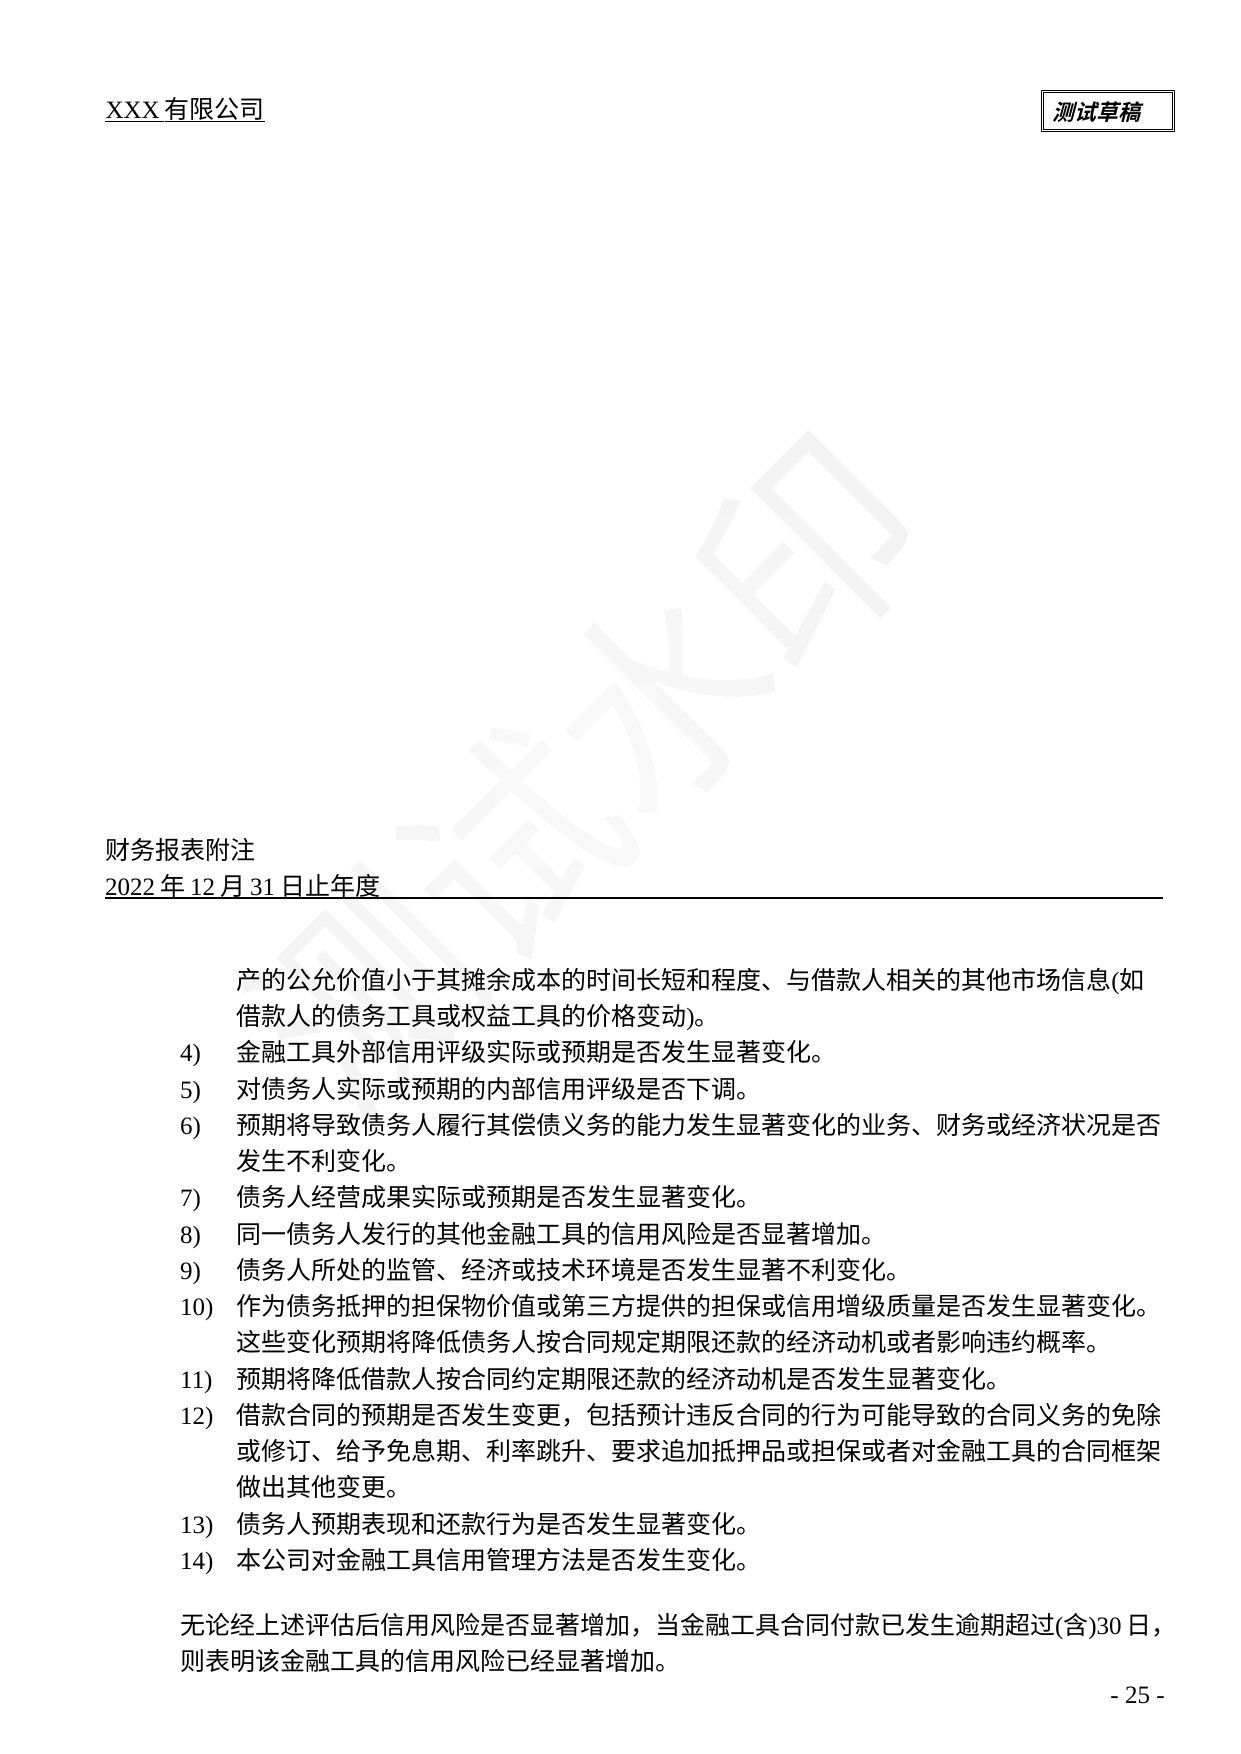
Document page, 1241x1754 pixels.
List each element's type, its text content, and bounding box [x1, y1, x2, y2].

list 对债务人实际或预期的内部信用评级是否下调。 [180, 1069, 1165, 1105]
list 预期将降低借款人按合同约定期限还款的经济动机是否发生显著变化。 [180, 1359, 1165, 1395]
list 本公司对金融工具信用管理方法是否发生变化。 [180, 1540, 1165, 1577]
list 同一金融工具或具有相同预计存续期的类似金融工具的信用风险的外部市场指标是否发生显著变化。这些指标包括：信用利差、针对借款人的信用违约互换价格、金融资产的公允价值小于其摊余成本的时间长短和程度、与借款人相关的其他市场信息(如借款人的债务工具或权益工具的价格变动)。 [180, 960, 1165, 1033]
list 债务人经营成果实际或预期是否发生显著变化。 [180, 1178, 1165, 1214]
list 借款合同的预期是否发生变更，包括预计违反合同的行为可能导致的合同义务的免除或修订、给予免息期、利率跳升、要求追加抵押品或担保或者对金融工具的合同框架做出其他变更。 [180, 1395, 1165, 1504]
list 债务人预期表现和还款行为是否发生显著变化。 [180, 1504, 1165, 1540]
list 预期将导致债务人履行其偿债义务的能力发生显著变化的业务、财务或经济状况是否发生不利变化。 [180, 1105, 1165, 1178]
list 债务人所处的监管、经济或技术环境是否发生显著不利变化。 [180, 1250, 1165, 1287]
list 同一债务人发行的其他金融工具的信用风险是否显著增加。 [180, 1214, 1165, 1250]
list 金融工具外部信用评级实际或预期是否发生显著变化。 [180, 1033, 1165, 1069]
text 无论经上述评估后信用风险是否显著增加，当金融工具合同付款已发生逾期超过(含)30日，则表明该金融工具的信用风险已经显著增加。 [180, 1605, 1165, 1678]
list 作为债务抵押的担保物价值或第三方提供的担保或信用增级质量是否发生显著变化。这些变化预期将降低债务人按合同规定期限还款的经济动机或者影响违约概率。 [180, 1287, 1165, 1359]
